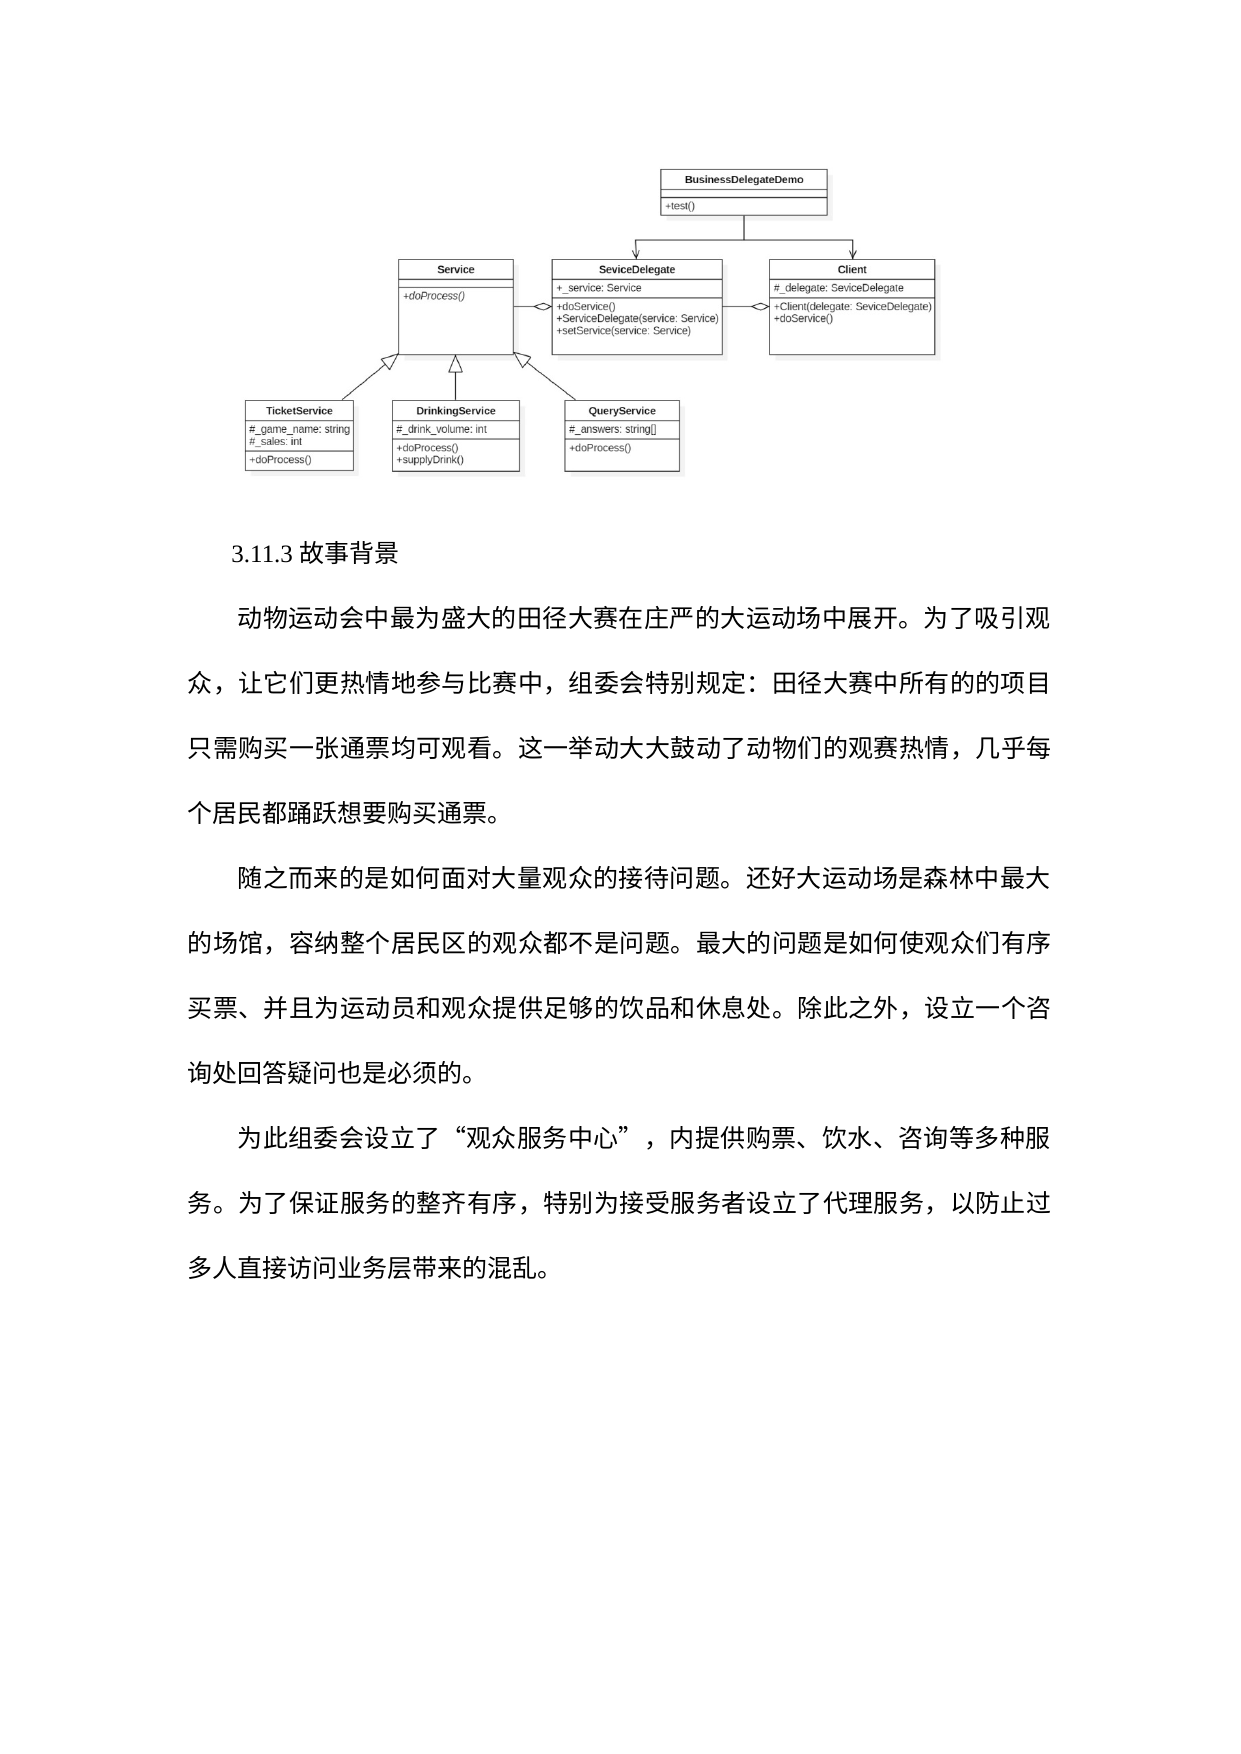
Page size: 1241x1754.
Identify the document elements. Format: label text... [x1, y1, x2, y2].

text 随之而来的是如何面对大量观众的接待问题。还好大运动场是森林中最大的场馆，容纳整个居民区的观众都不是问题。最大的问题是如何使观众们有序买票、并且为运动员和观众提供足够的饮品和休息处。除此之外，设立一个咨询处回答疑问也是必须的。 [187, 844, 1053, 1104]
text 3.11.3 故事背景 [187, 519, 1053, 584]
text 为此组委会设立了“观众服务中心”，内提供购票、饮水、咨询等多种服务。为了保证服务的整齐有序，特别为接受服务者设立了代理服务，以防止过多人直接访问业务层带来的混乱。 [187, 1104, 1053, 1299]
picture [237, 162, 965, 503]
text 动物运动会中最为盛大的田径大赛在庄严的大运动场中展开。为了吸引观众，让它们更热情地参与比赛中，组委会特别规定：田径大赛中所有的的项目只需购买一张通票均可观看。这一举动大大鼓动了动物们的观赛热情，几乎每个居民都踊跃想要购买通票。 [187, 584, 1053, 844]
